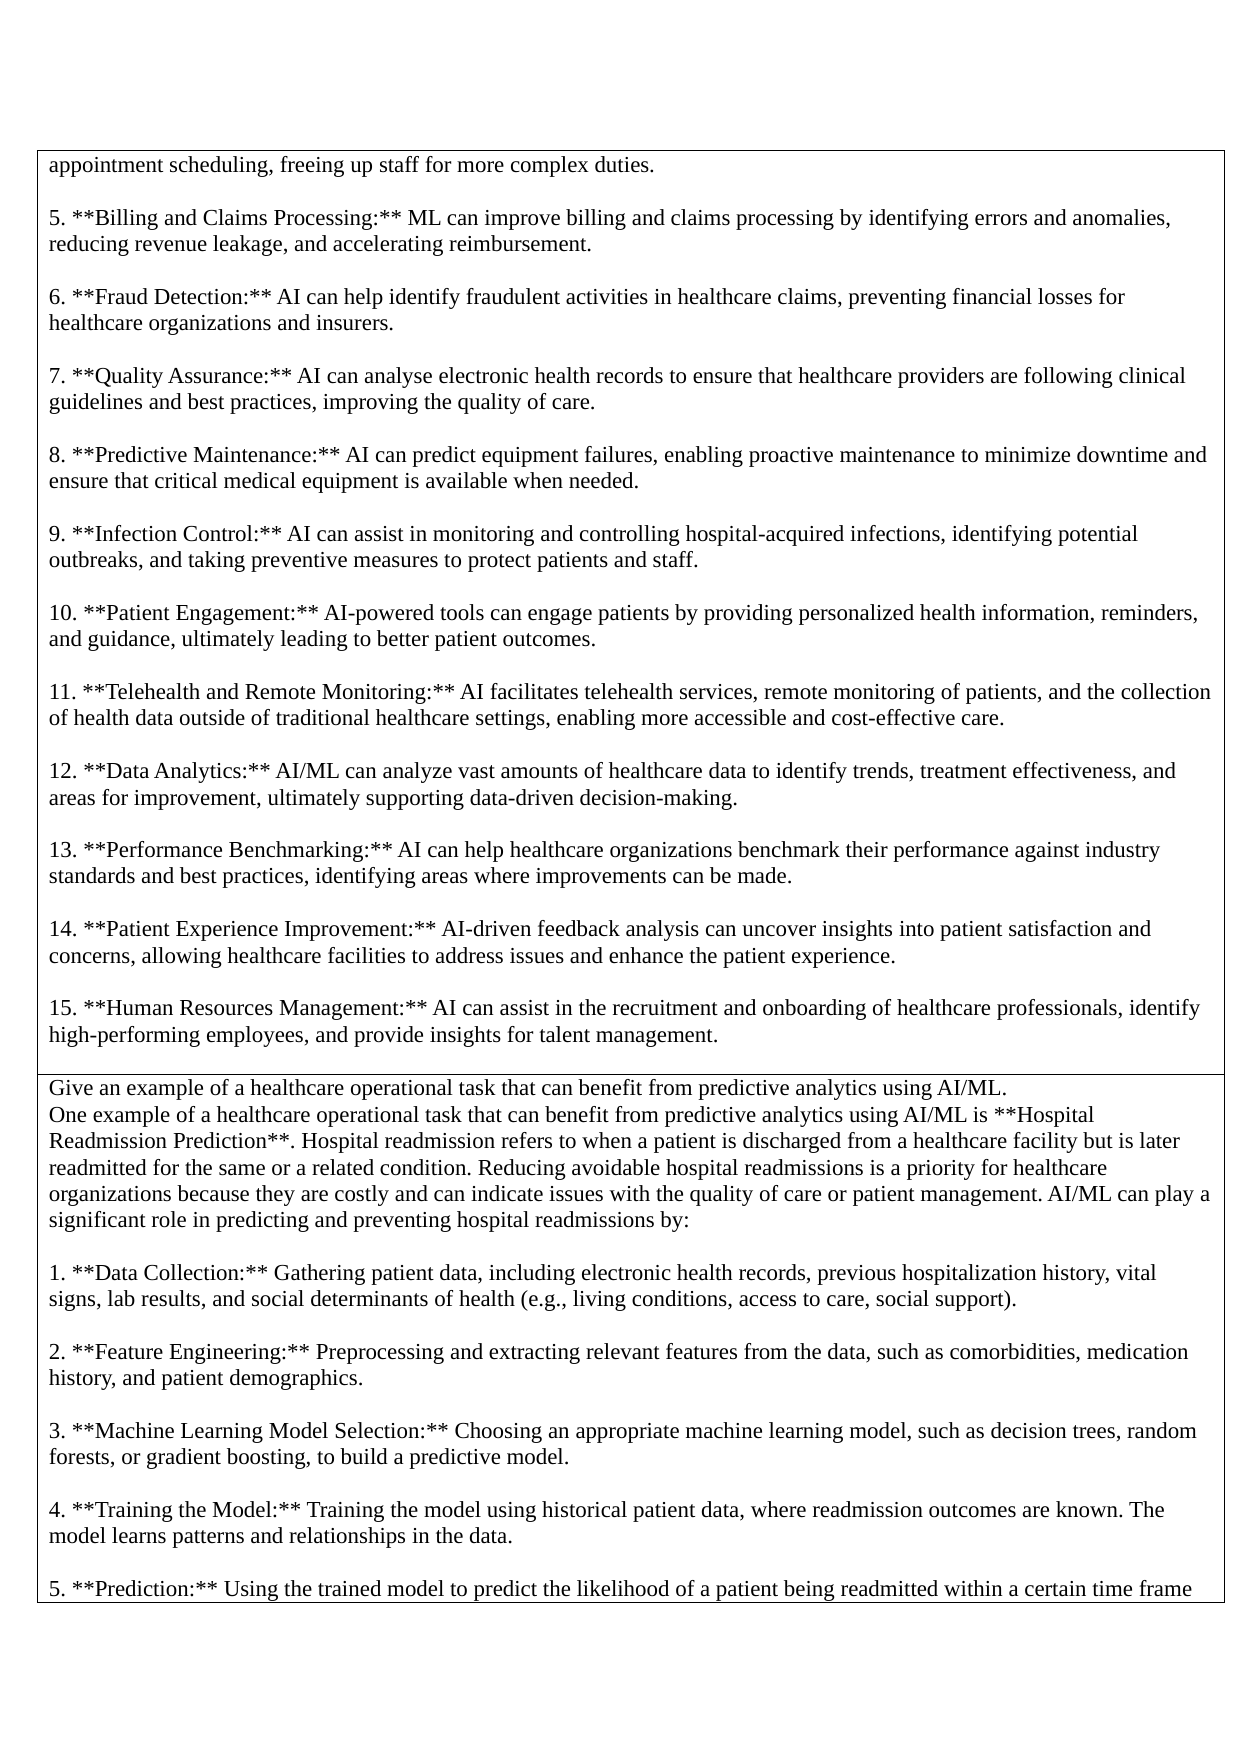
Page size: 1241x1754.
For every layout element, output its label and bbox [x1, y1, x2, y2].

table_cell [38, 1075, 1224, 1602]
table_cell [38, 151, 1224, 1073]
